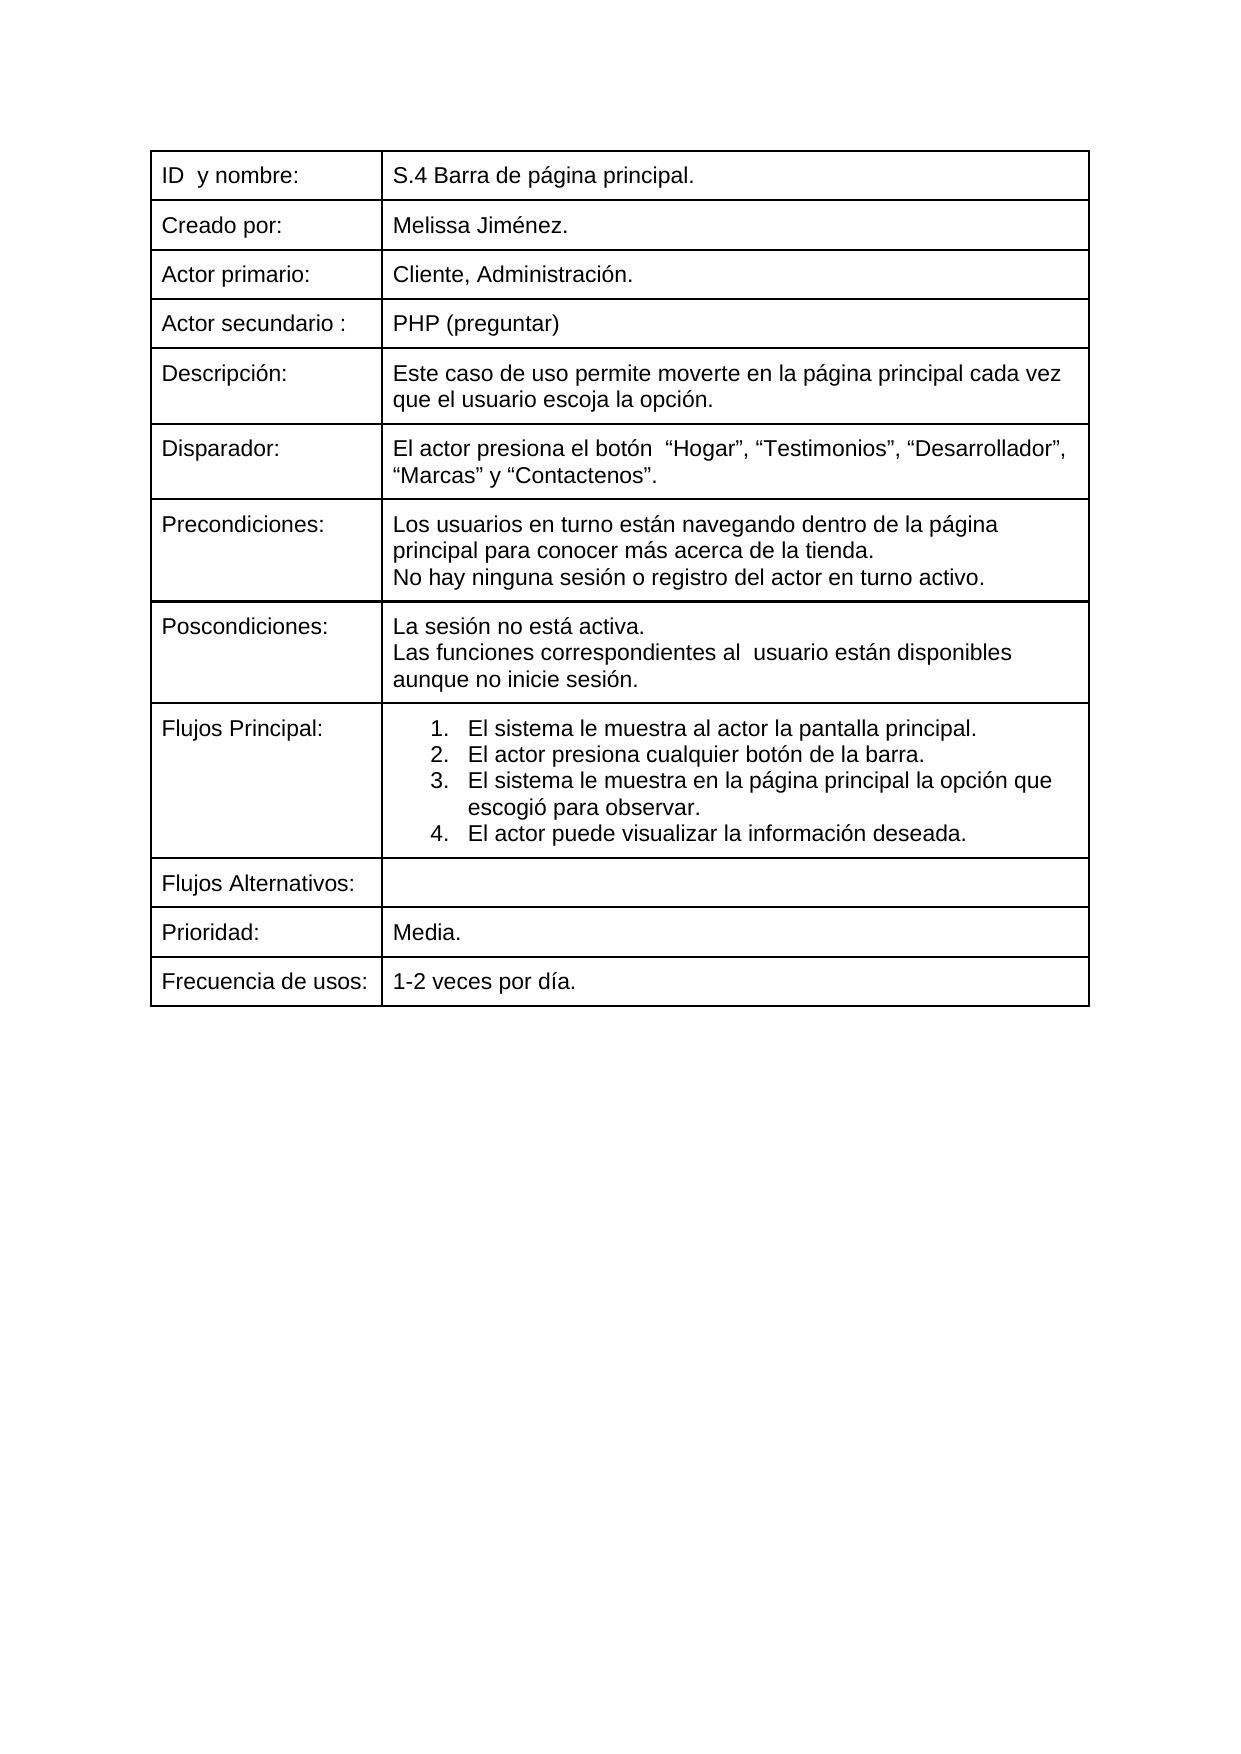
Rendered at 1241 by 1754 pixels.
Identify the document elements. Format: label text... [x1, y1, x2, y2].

table_cell Disparador: [152, 425, 381, 498]
table_cell Melissa Jiménez. [383, 201, 1088, 248]
table_cell Flujos Principal: [152, 704, 381, 857]
table_cell Flujos Alternativos: [152, 859, 381, 906]
table_cell Descripción: [152, 349, 381, 423]
table_header ID y nombre: [152, 152, 381, 199]
table_cell Frecuencia de usos: [152, 958, 381, 1005]
table_cell Actor primario: [152, 251, 381, 298]
table_cell Precondiciones: [152, 500, 381, 600]
table_cell Los usuarios en turno están navegando dentro de la página principal para conocer más acerca de la tienda. No hay ninguna sesión o registro del actor en turno activo. [383, 500, 1088, 600]
table_cell [383, 859, 1088, 906]
table_cell Creado por: [152, 201, 381, 248]
table_cell Media. [383, 908, 1088, 956]
table_header S.4 Barra de página principal. [383, 152, 1088, 199]
table_cell Poscondiciones: [152, 603, 381, 702]
table_cell Cliente, Administración. [383, 251, 1088, 298]
table_cell El actor presiona el botón “Hogar”, “Testimonios”, “Desarrollador”, “Marcas” y “Contactenos”. [383, 425, 1088, 498]
table_cell Actor secundario : [152, 300, 381, 347]
table_cell 1-2 veces por día. [383, 958, 1088, 1005]
table_cell El sistema le muestra al actor la pantalla principal. El actor presiona cualquier botón de la barra. El sistema le muestra en la página principal la opción que escogió para observar. El actor puede visualizar la información deseada. [383, 704, 1088, 857]
table_cell PHP (preguntar) [383, 300, 1088, 347]
table_cell Prioridad: [152, 908, 381, 956]
table_cell La sesión no está activa. Las funciones correspondientes al usuario están disponibles aunque no inicie sesión. [383, 603, 1088, 702]
table_cell Este caso de uso permite moverte en la página principal cada vez que el usuario escoja la opción. [383, 349, 1088, 423]
